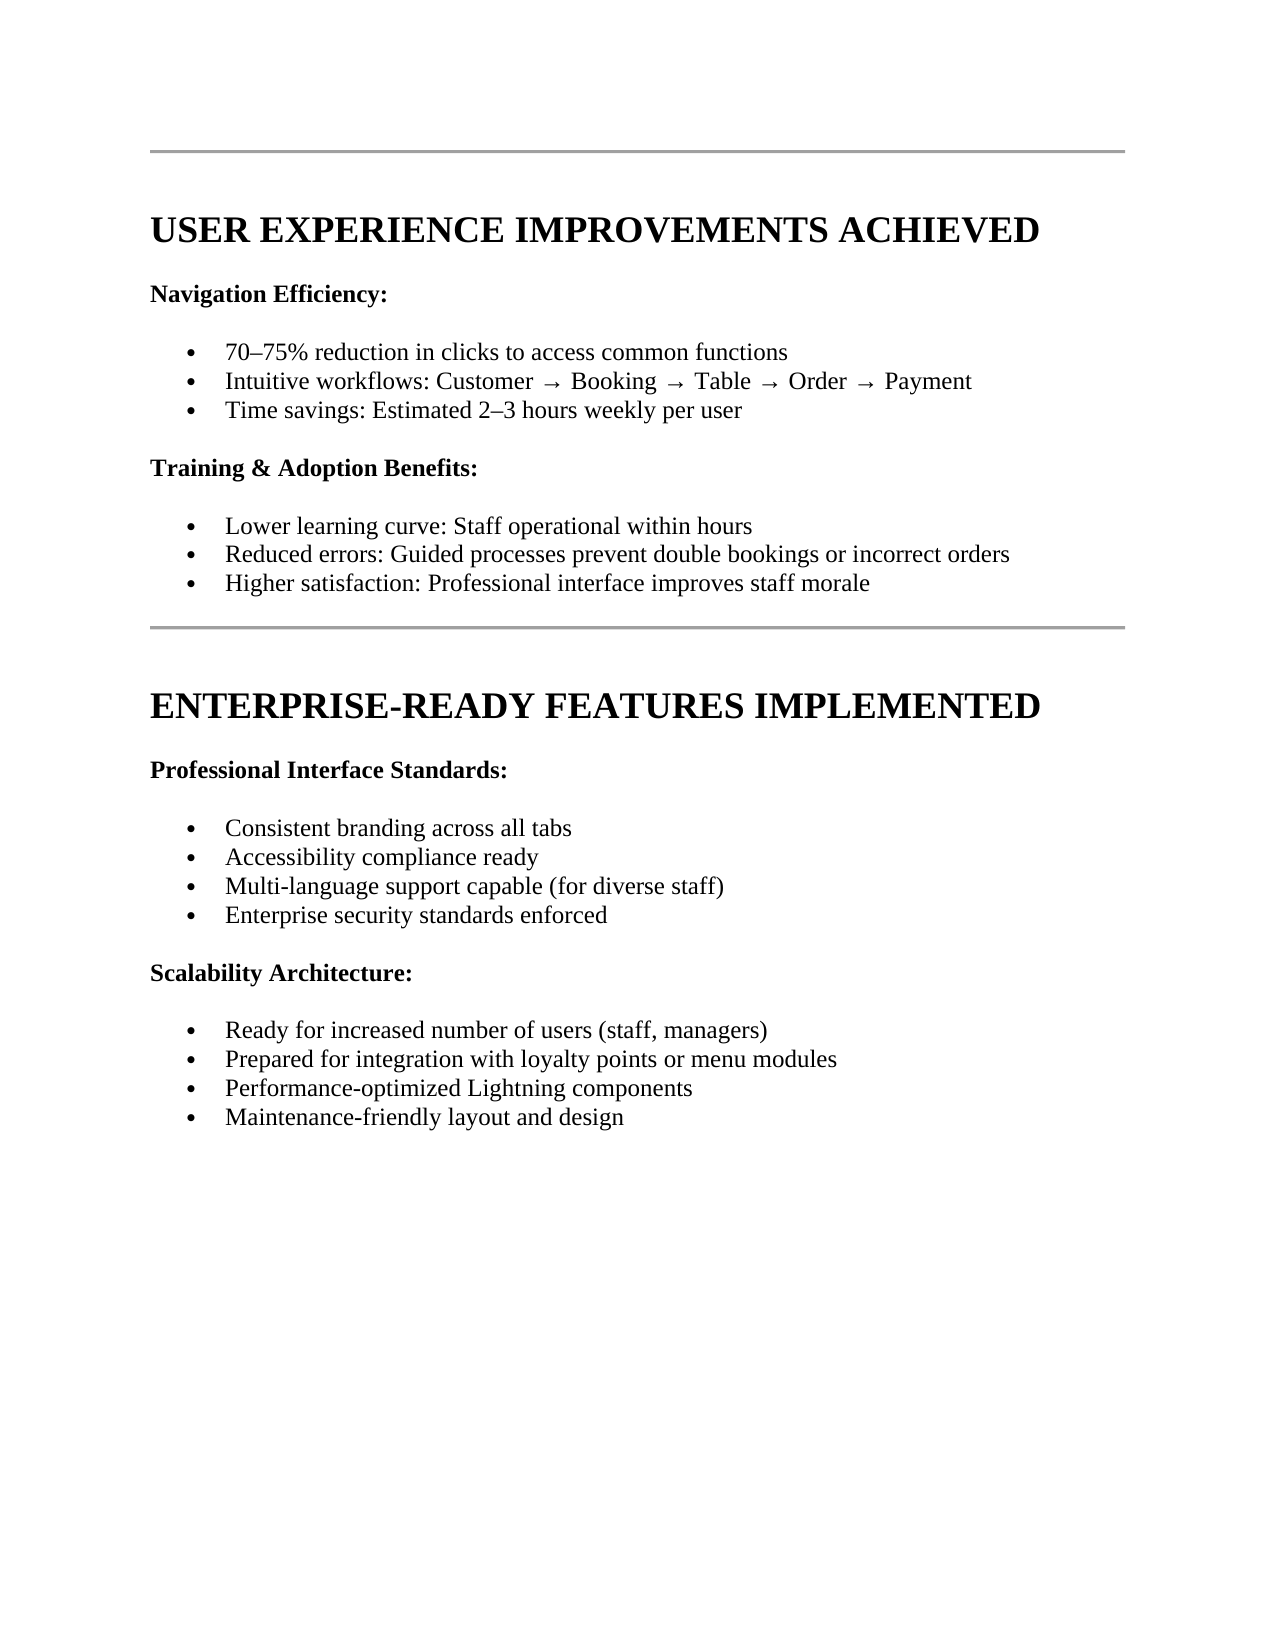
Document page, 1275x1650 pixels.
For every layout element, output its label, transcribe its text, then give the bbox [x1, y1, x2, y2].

list Lower learning curve: Staff operational within hours [187, 511, 1125, 539]
list Performance-optimized Lightning components [187, 1073, 1125, 1102]
list Multi-language support capable (for diverse staff) [187, 871, 1125, 900]
list Accessibility compliance ready [187, 842, 1125, 871]
text Scalability Architecture: [150, 958, 1125, 986]
list 70–75% reduction in clicks to access common functions [187, 337, 1125, 366]
list Maintenance-friendly layout and design [187, 1102, 1125, 1131]
text Navigation Efficiency: [150, 279, 1125, 308]
list Prepared for integration with loyalty points or menu modules [187, 1044, 1125, 1073]
list Intuitive workflows: Customer → Booking → Table → Order → Payment [187, 366, 1125, 395]
text ENTERPRISE-READY FEATURES IMPLEMENTED [150, 683, 1125, 726]
text Training & Adoption Benefits: [150, 453, 1125, 482]
list Ready for increased number of users (staff, managers) [187, 1016, 1125, 1044]
list Enterprise security standards enforced [187, 900, 1125, 928]
text Professional Interface Standards: [150, 756, 1125, 784]
list Time savings: Estimated 2–3 hours weekly per user [187, 395, 1125, 424]
list Reduced errors: Guided processes prevent double bookings or incorrect orders [187, 539, 1125, 568]
list Consistent branding across all tabs [187, 813, 1125, 842]
text USER EXPERIENCE IMPROVEMENTS ACHIEVED [150, 207, 1125, 250]
list Higher satisfaction: Professional interface improves staff morale [187, 568, 1125, 597]
